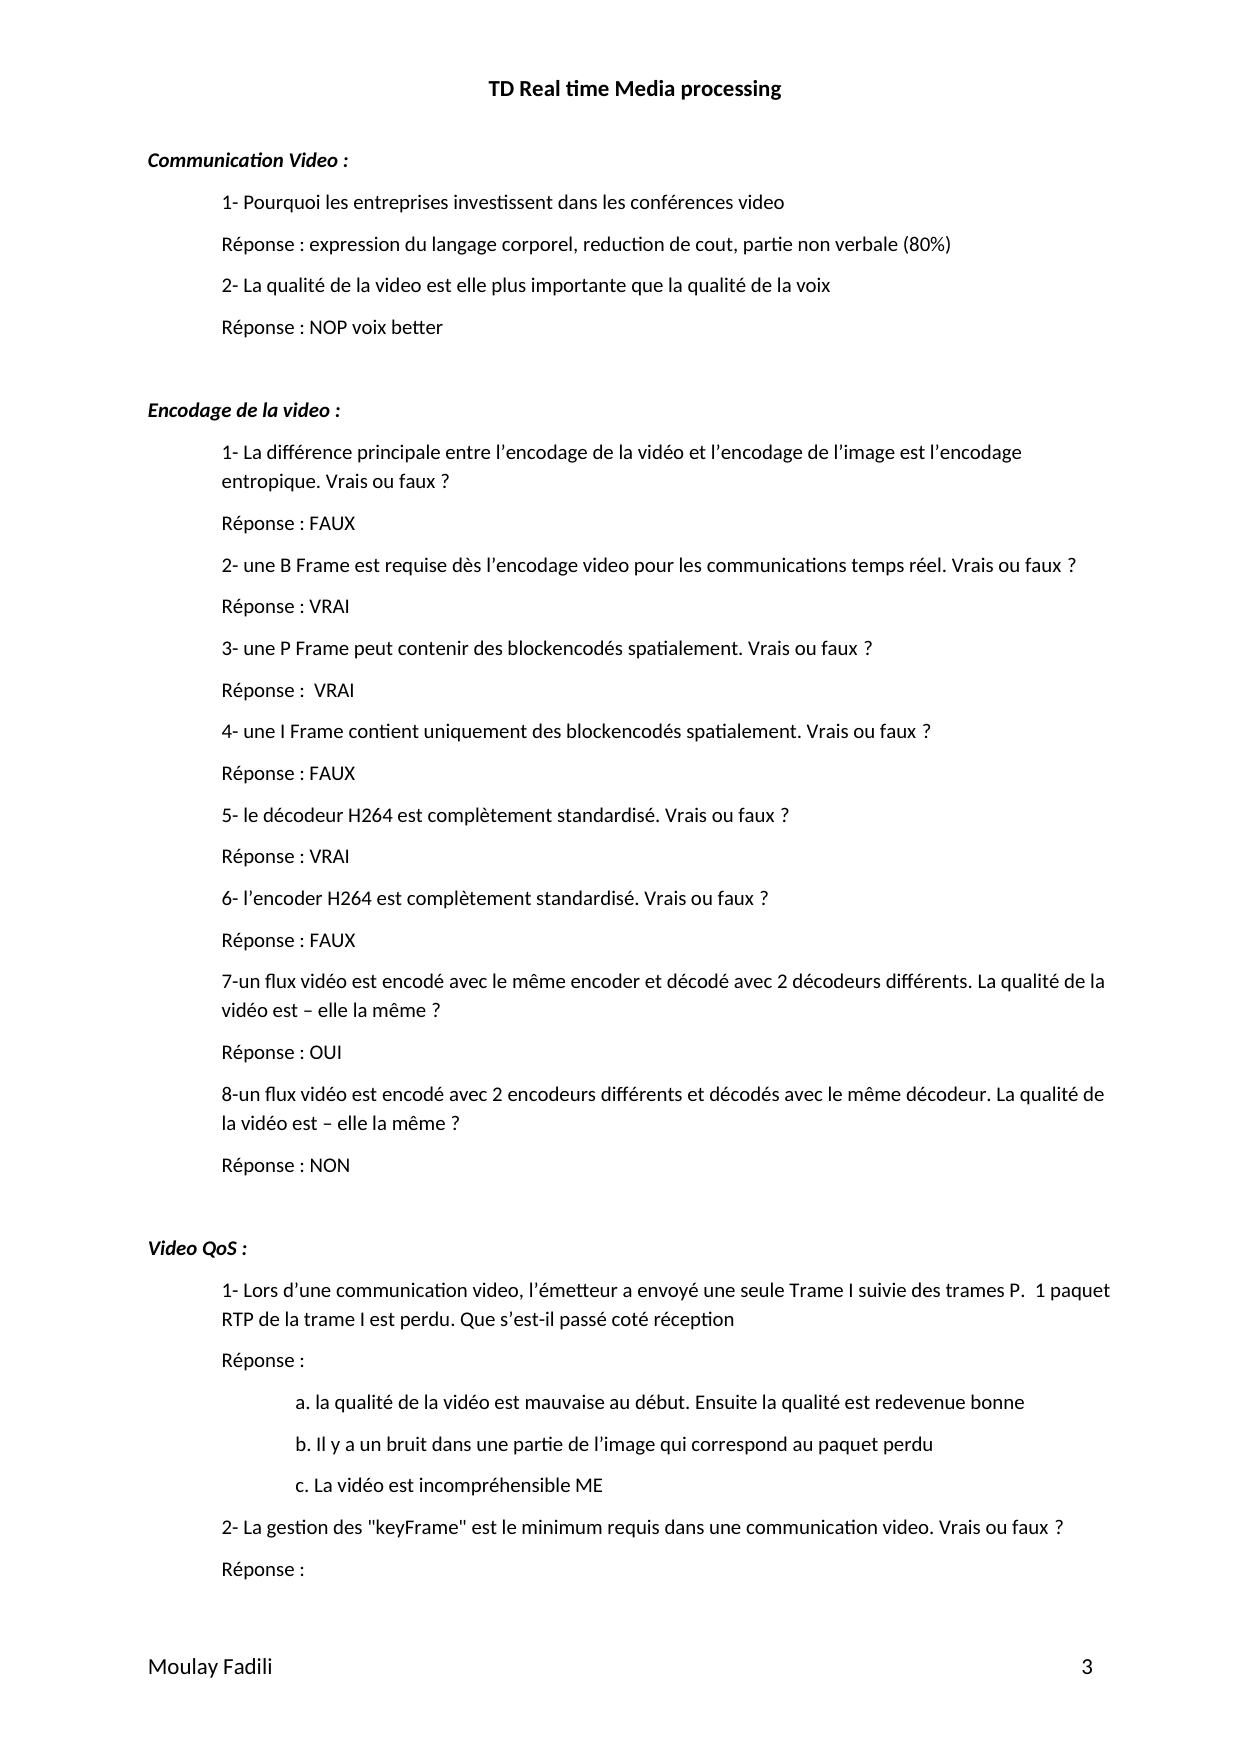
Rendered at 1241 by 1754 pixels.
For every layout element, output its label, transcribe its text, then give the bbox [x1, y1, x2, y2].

text Réponse : [221, 1556, 1122, 1581]
text Réponse : VRAI [221, 677, 1122, 702]
text c. La vidéo est incompréhensible ME [295, 1473, 1122, 1498]
text Communication Video : [148, 148, 1122, 173]
text 5- le décodeur H264 est complètement standardisé. Vrais ou faux ? [221, 802, 1122, 827]
text 1- Pourquoi les entreprises investissent dans les conférences video [221, 189, 1122, 215]
text 4- une I Frame contient uniquement des blockencodés spatialement. Vrais ou faux ? [221, 718, 1122, 744]
text Réponse : FAUX [221, 927, 1122, 952]
text 6- l’encoder H264 est complètement standardisé. Vrais ou faux ? [221, 885, 1122, 911]
text 3- une P Frame peut contenir des blockencodés spatialement. Vrais ou faux ? [221, 635, 1122, 661]
text Réponse : FAUX [221, 510, 1122, 536]
text Réponse : [221, 1348, 1122, 1373]
text Réponse : VRAI [221, 593, 1122, 619]
text Réponse : NOP voix better [221, 314, 1122, 340]
text Réponse : OUI [221, 1039, 1122, 1065]
text Encodage de la video : [148, 398, 1122, 423]
text 7-un flux vidéo est encodé avec le même encoder et décodé avec 2 décodeurs différents. La qualité de la vidéo est – elle la même ? [221, 968, 1122, 1023]
text a. la qualité de la vidéo est mauvaise au début. Ensuite la qualité est redevenue bonne [295, 1389, 1122, 1415]
text Réponse : expression du langage corporel, reduction de cout, partie non verbale (80%) [221, 231, 1122, 256]
text Réponse : NON [221, 1152, 1122, 1177]
text Réponse : VRAI [221, 843, 1122, 869]
text 8-un flux vidéo est encodé avec 2 encodeurs différents et décodés avec le même décodeur. La qualité de la vidéo est – elle la même ? [221, 1081, 1122, 1136]
text 2- La qualité de la video est elle plus importante que la qualité de la voix [221, 273, 1122, 298]
text 2- La gestion des "keyFrame" est le minimum requis dans une communication video. Vrais ou faux ? [221, 1514, 1122, 1540]
text b. Il y a un bruit dans une partie de l’image qui correspond au paquet perdu [295, 1431, 1122, 1456]
text 2- une B Frame est requise dès l’encodage video pour les communications temps réel. Vrais ou faux ? [221, 552, 1122, 577]
text Réponse : FAUX [221, 760, 1122, 786]
text Video QoS : [148, 1235, 1122, 1261]
text 1- La différence principale entre l’encodage de la vidéo et l’encodage de l’image est l’encodage entropique. Vrais ou faux ? [221, 439, 1122, 494]
text 1- Lors d’une communication video, l’émetteur a envoyé une seule Trame I suivie des trames P. 1 paquet RTP de la trame I est perdu. Que s’est-il passé coté réception [221, 1277, 1122, 1331]
